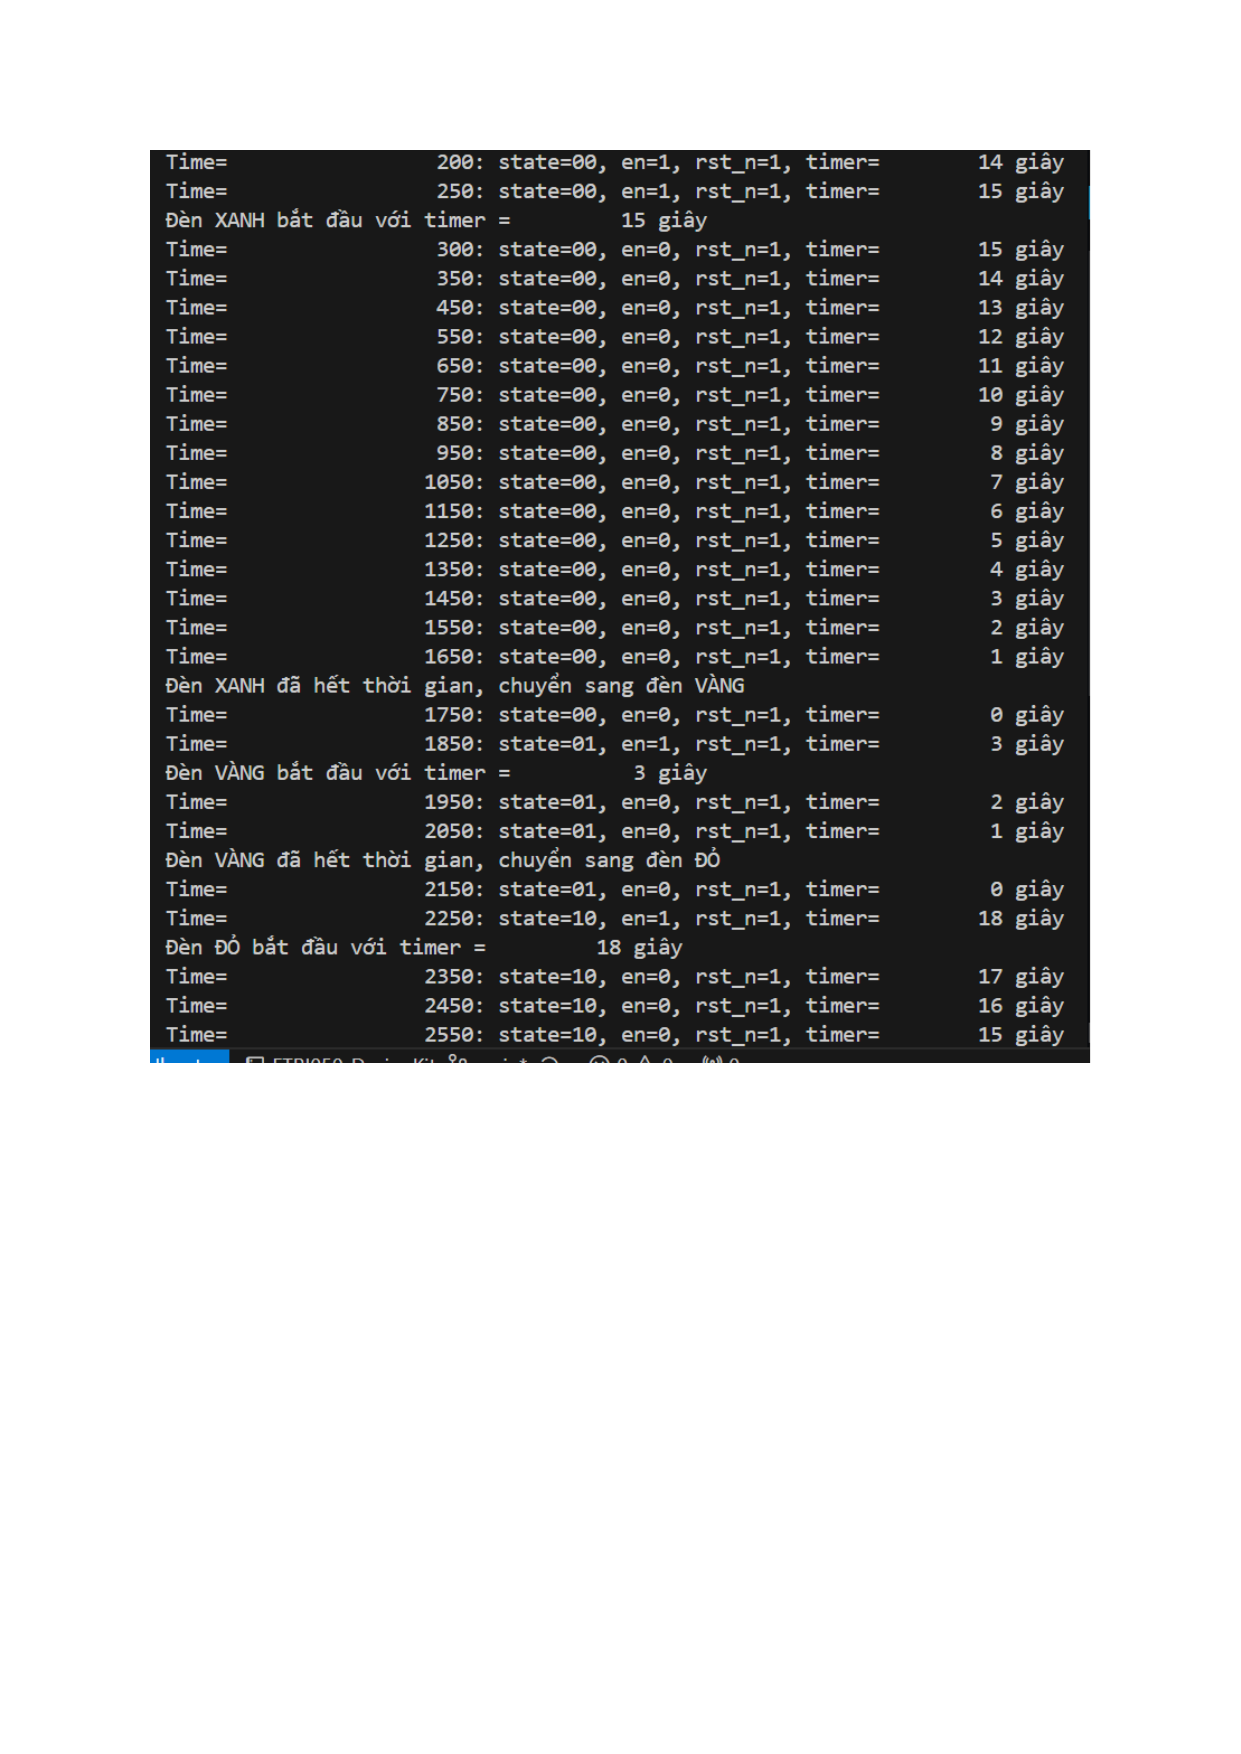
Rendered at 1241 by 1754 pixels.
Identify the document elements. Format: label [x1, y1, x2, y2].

picture [150, 150, 1091, 1063]
